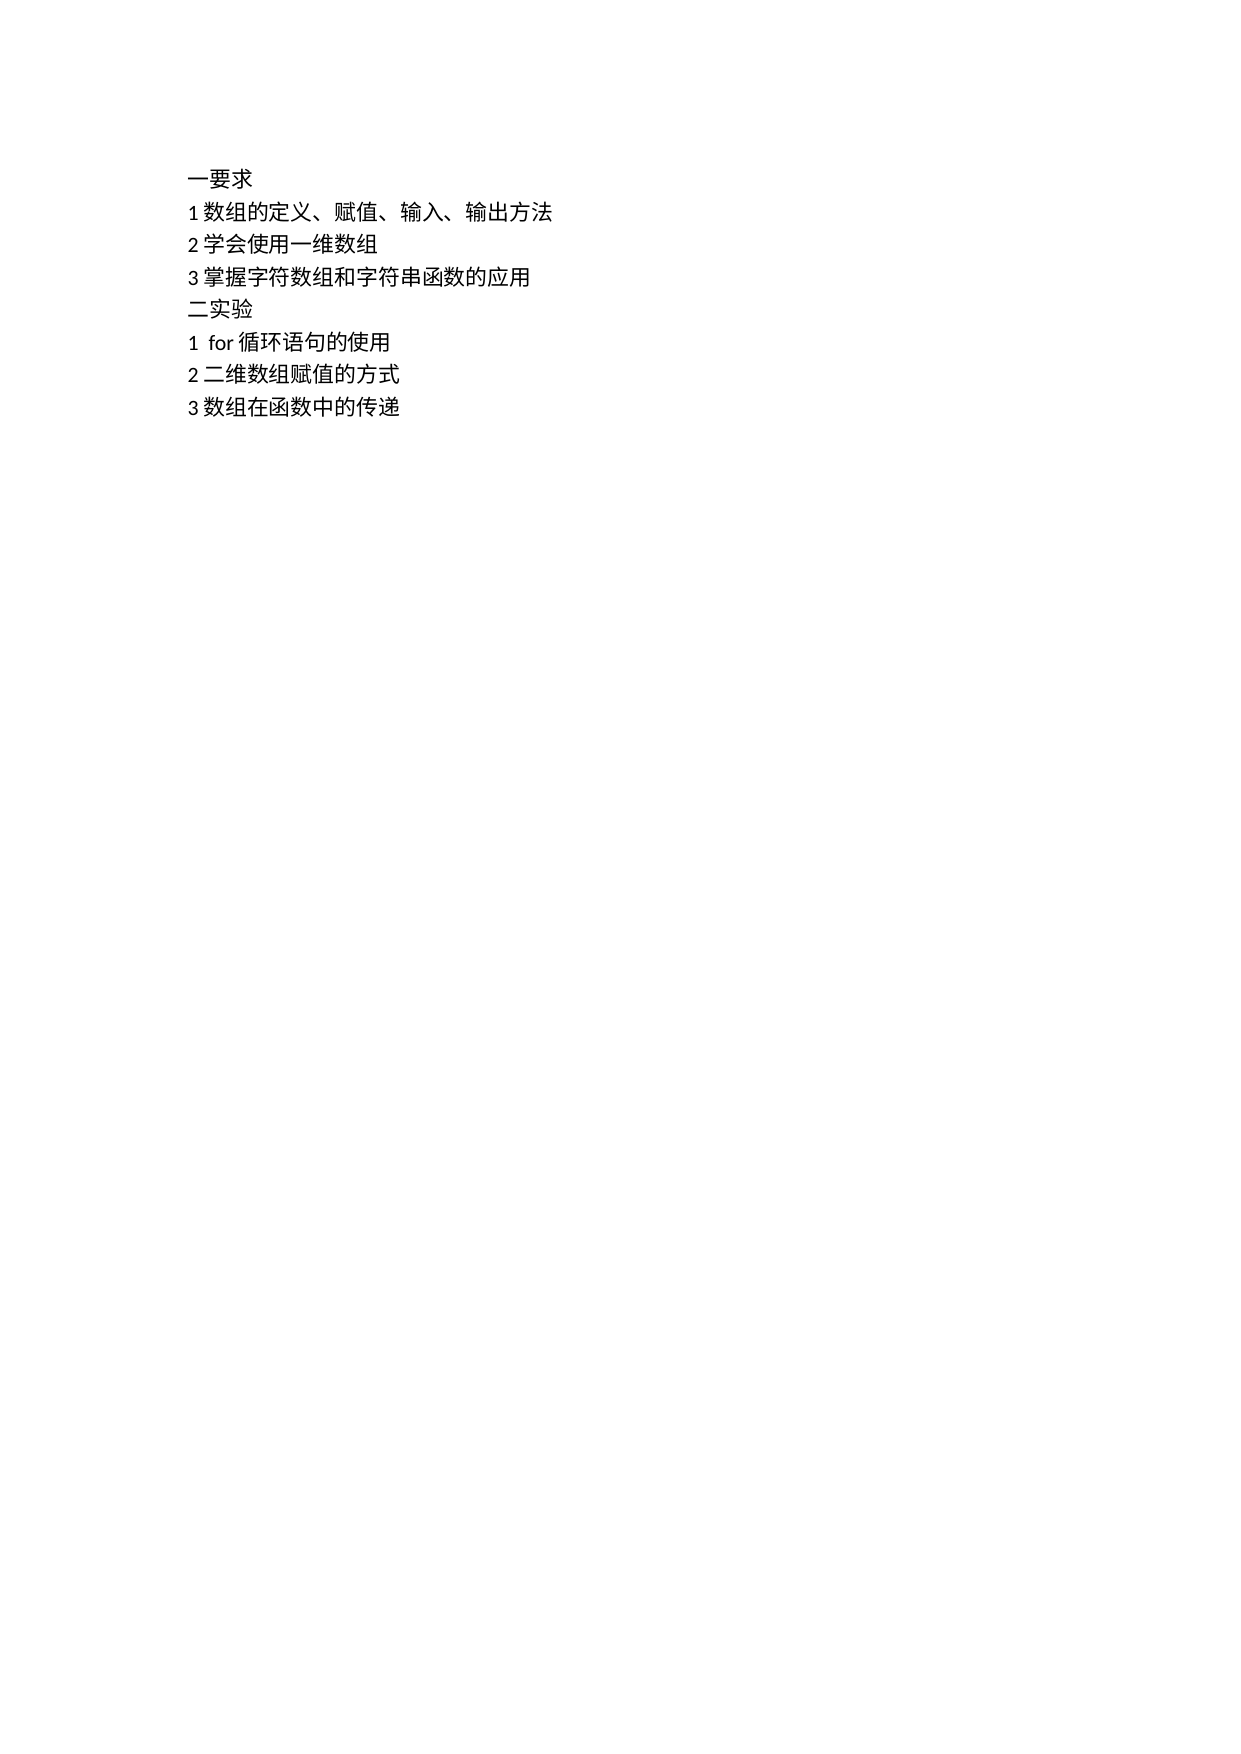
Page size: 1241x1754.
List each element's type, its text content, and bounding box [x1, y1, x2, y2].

text 2二维数组赋值的方式 [187, 357, 1053, 389]
text 一要求 [187, 162, 1053, 194]
text 二实验 [187, 292, 1053, 324]
text 3数组在函数中的传递 [187, 389, 1053, 422]
text 2学会使用一维数组 [187, 227, 1053, 259]
text 1数组的定义、赋值、输入、输出方法 [187, 194, 1053, 227]
text 3掌握字符数组和字符串函数的应用 [187, 259, 1053, 292]
text 1 for循环语句的使用 [187, 324, 1053, 357]
